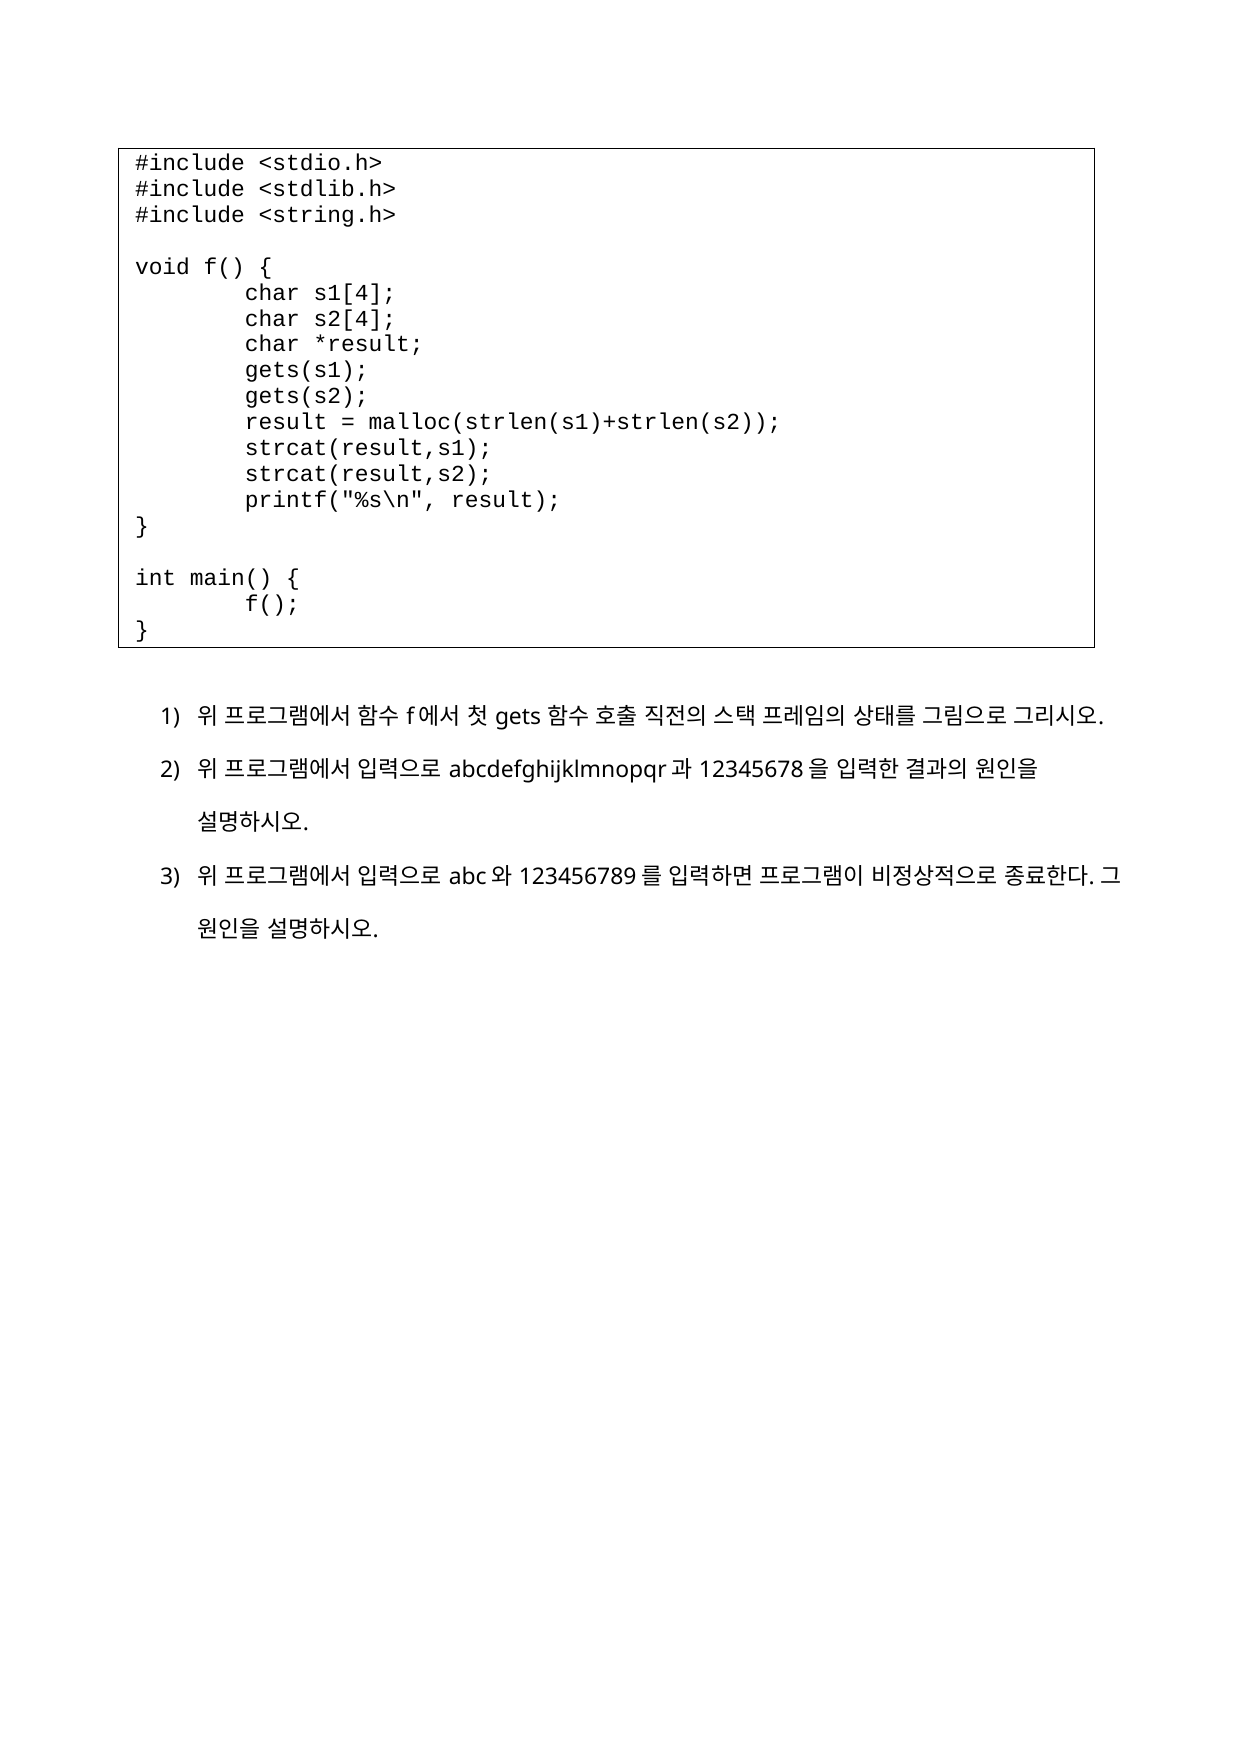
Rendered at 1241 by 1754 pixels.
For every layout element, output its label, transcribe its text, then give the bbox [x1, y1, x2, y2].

list 위 프로그램에서 입력으로 abc와 123456789를 입력하면 프로그램이 비정상적으로 종료한다. 그 원인을 설명하시오. [160, 858, 1122, 944]
table_header #include <stdio.h> #include <stdlib.h> #include <string.h> void f() { char s1[4]; char s2[4]; char *result; gets(s1); gets(s2); result = malloc(strlen(s1)+strlen(s2)); strcat(result,s1); strcat(result,s2); printf("%s\n", result); } int main() { f(); } [119, 149, 1094, 647]
list 위 프로그램에서 함수 f에서 첫 gets 함수 호출 직전의 스택 프레임의 상태를 그림으로 그리시오. [160, 698, 1122, 731]
list 위 프로그램에서 입력으로 abcdefghijklmnopqr과 12345678을 입력한 결과의 원인을 설명하시오. [160, 751, 1122, 838]
